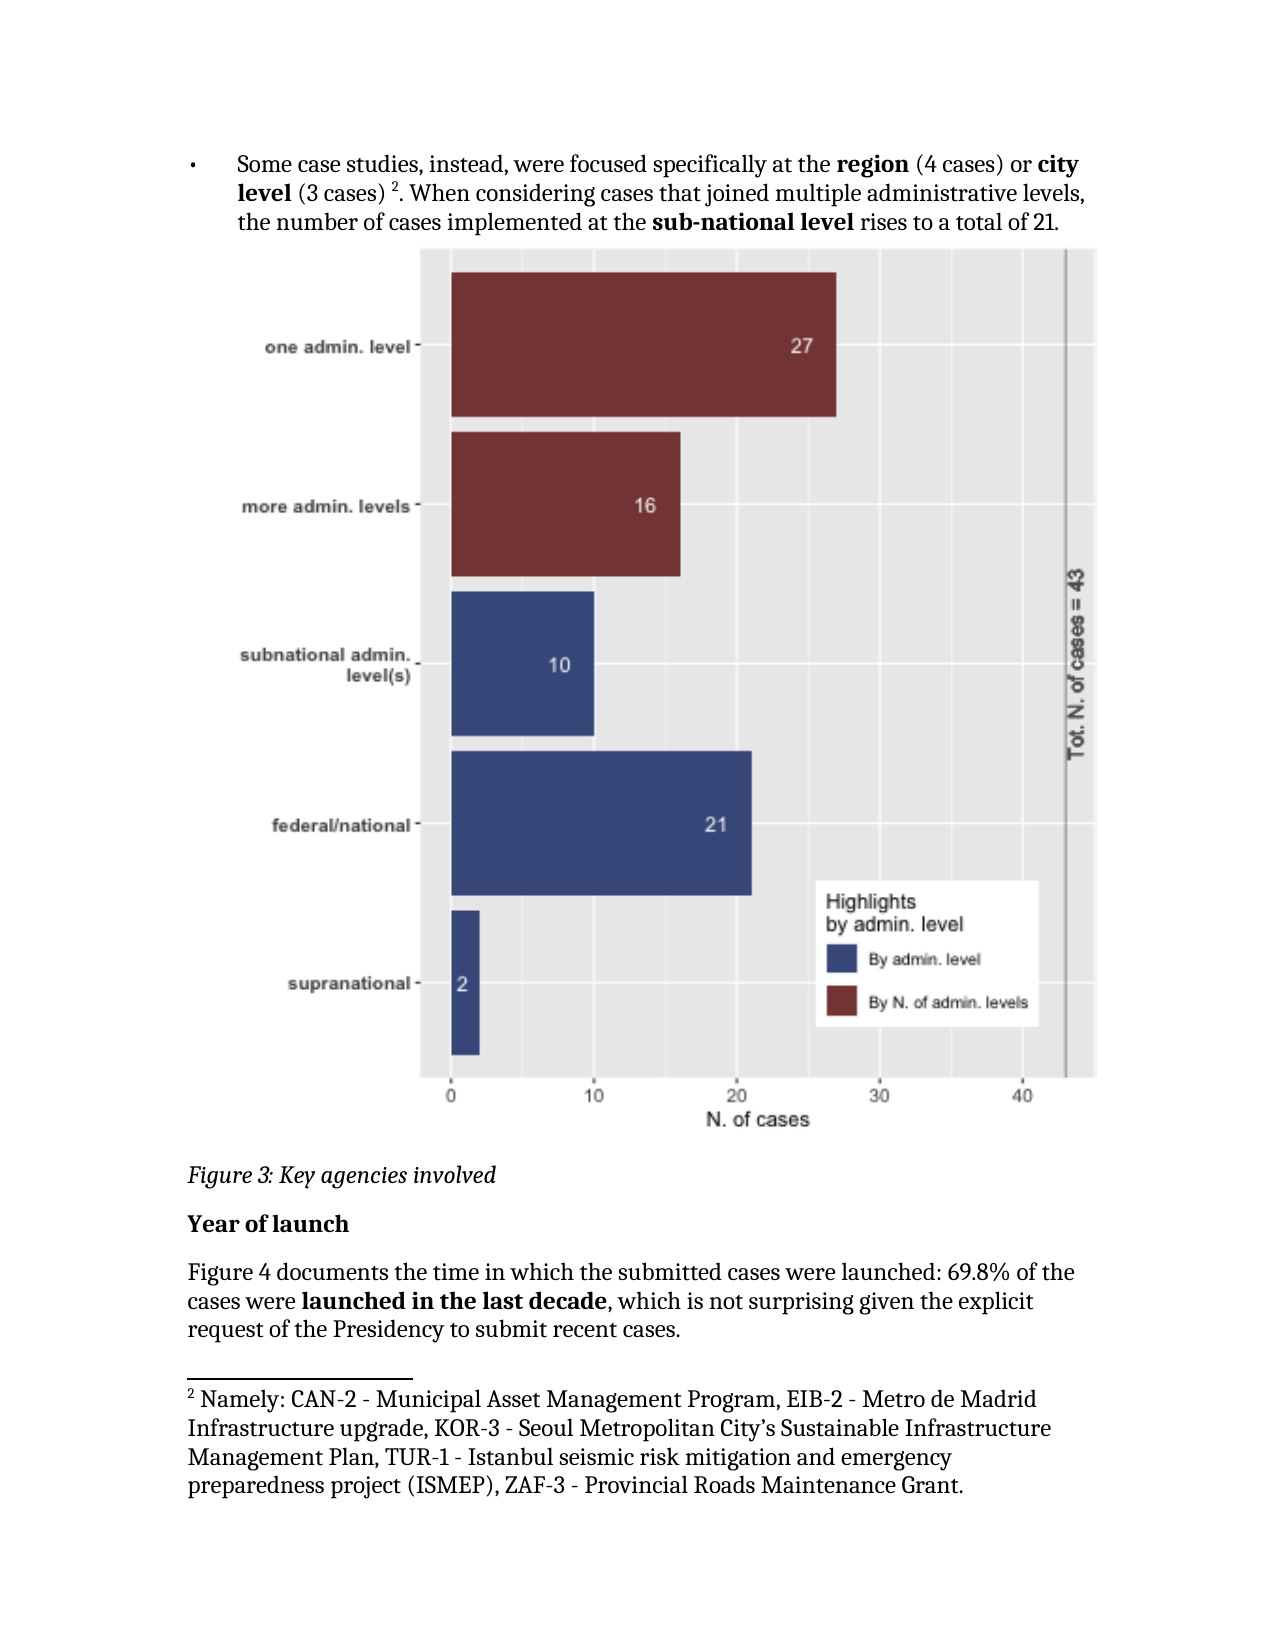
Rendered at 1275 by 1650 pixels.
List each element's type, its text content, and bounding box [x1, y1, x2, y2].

list Some case studies, instead, were focused specifically at the region (4 cases) or city level (3 cases) . When considering cases that joined multiple administrative levels, the number of cases implemented at the sub-national level rises to a total of 21. [187, 150, 1087, 236]
text Figure 4 documents the time in which the submitted cases were launched: 69.8% of the cases were launched in the last decade, which is not surprising given the explicit request of the Presidency to submit recent cases. [187, 1258, 1087, 1344]
picture [206, 240, 1107, 1140]
subtitle Year of launch [187, 1210, 1087, 1239]
text Figure 3: Key agencies involved [187, 1161, 1087, 1189]
